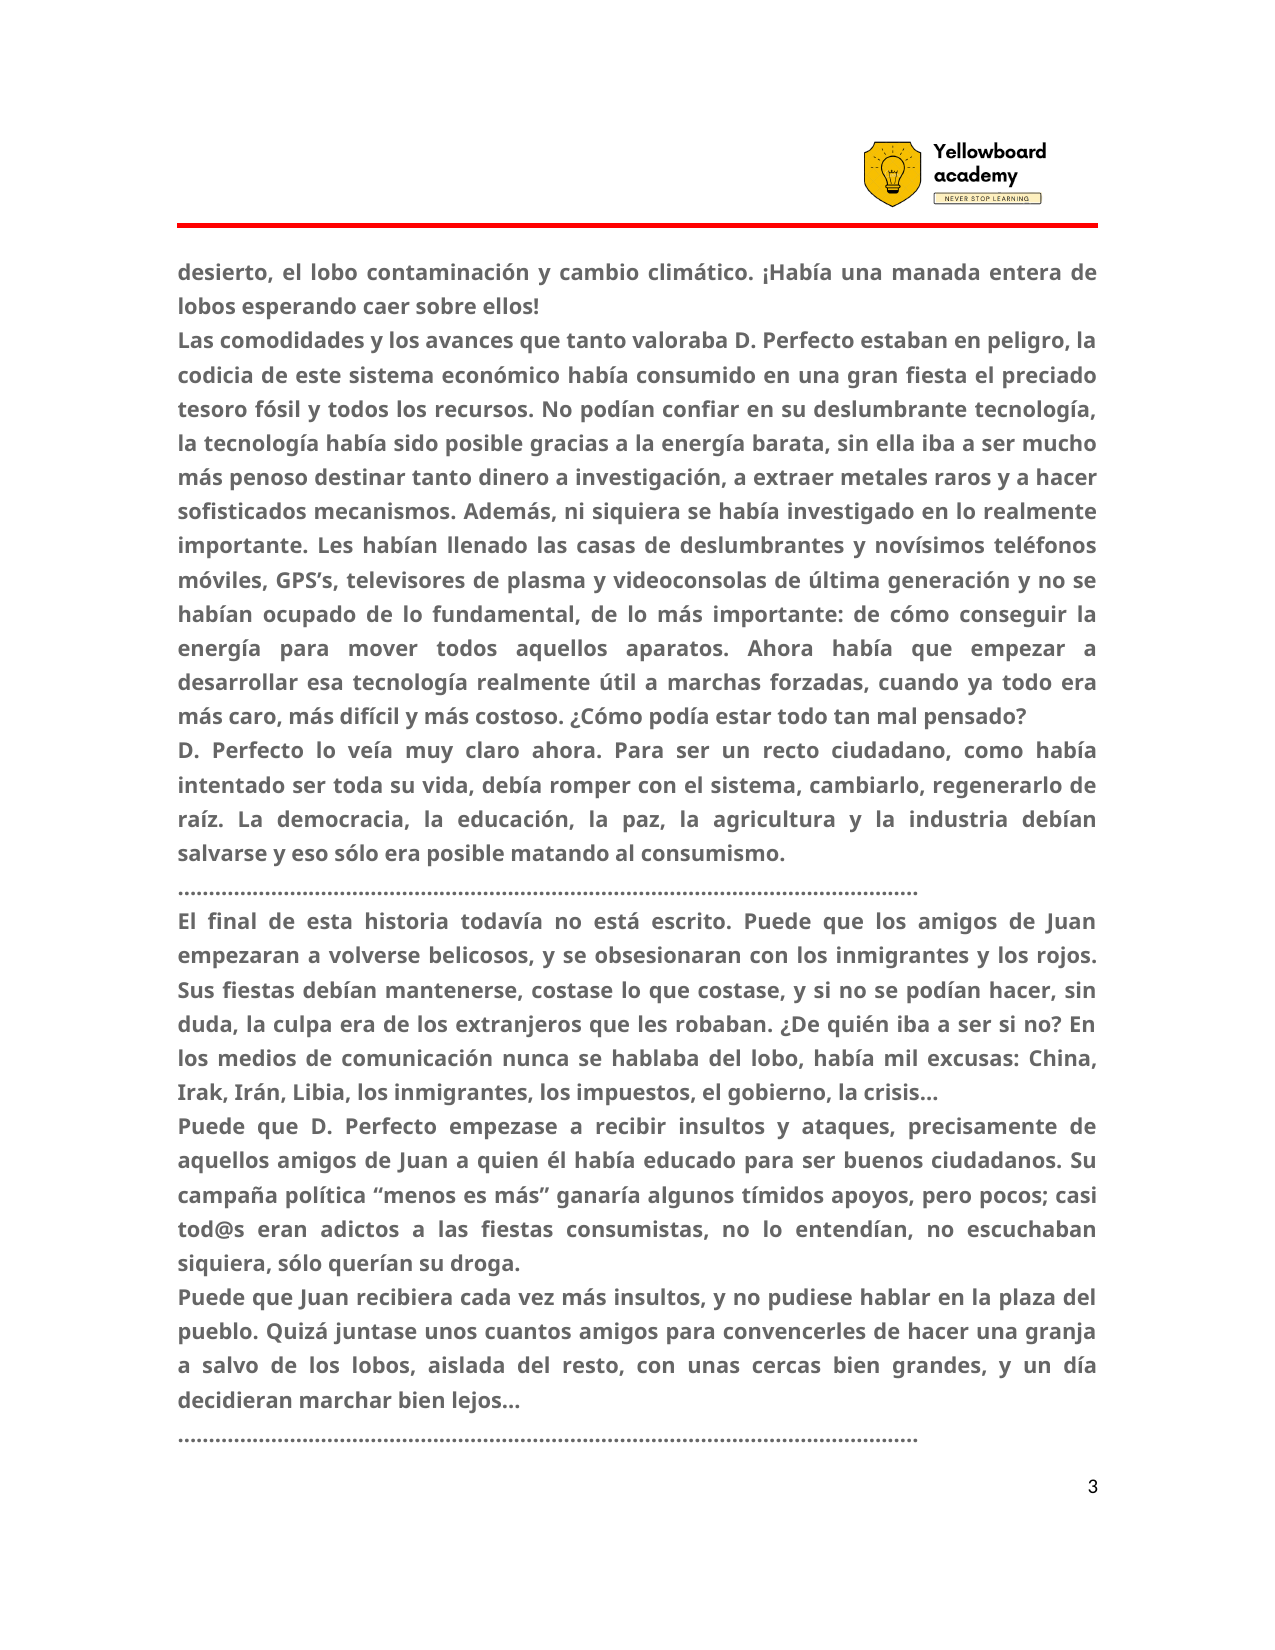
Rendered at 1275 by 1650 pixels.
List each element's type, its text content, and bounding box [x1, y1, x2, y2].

text Puede que D. Perfecto empezase a recibir insultos y ataques, precisamente de aquellos amigos de Juan a quien él había educado para ser buenos ciudadanos. Su campaña política “menos es más” ganaría algunos tímidos apoyos, pero pocos; casi tod@s eran adictos a las fiestas consumistas, no lo entendían, no escuchaban siquiera, sólo querían su droga. [177, 1111, 1098, 1278]
text ……………………………………………………………………………………………………….. [177, 872, 1098, 902]
text Las comodidades y los avances que tanto valoraba D. Perfecto estaban en peligro, la codicia de este sistema económico había consumido en una gran fiesta el preciado tesoro fósil y todos los recursos. No podían confiar en su deslumbrante tecnología, la tecnología había sido posible gracias a la energía barata, sin ella iba a ser mucho más penoso destinar tanto dinero a investigación, a extraer metales raros y a hacer sofisticados mecanismos. Además, ni siquiera se había investigado en lo realmente importante. Les habían llenado las casas de deslumbrantes y novísimos teléfonos móviles, GPS’s, televisores de plasma y videoconsolas de última generación y no se habían ocupado de lo fundamental, de lo más importante: de cómo conseguir la energía para mover todos aquellos aparatos. Ahora había que empezar a desarrollar esa tecnología realmente útil a marchas forzadas, cuando ya todo era más caro, más difícil y más costoso. ¿Cómo podía estar todo tan mal pensado? [177, 325, 1098, 731]
text D. Perfecto lo veía muy claro ahora. Para ser un recto ciudadano, como había intentado ser toda su vida, debía romper con el sistema, cambiarlo, regenerarlo de raíz. La democracia, la educación, la paz, la agricultura y la industria debían salvarse y eso sólo era posible matando al consumismo. [177, 735, 1098, 868]
text El final de esta historia todavía no está escrito. Puede que los amigos de Juan empezaran a volverse belicosos, y se obsesionaran con los inmigrantes y los rojos. Sus fiestas debían mantenerse, costase lo que costase, y si no se podían hacer, sin duda, la culpa era de los extranjeros que les robaban. ¿De quién iba a ser si no? En los medios de comunicación nunca se hablaba del lobo, había mil excusas: China, Irak, Irán, Libia, los inmigrantes, los impuestos, el gobierno, la crisis… [177, 906, 1098, 1107]
text Puede que Juan recibiera cada vez más insultos, y no pudiese hablar en la plaza del pueblo. Quizá juntase unos cuantos amigos para convencerles de hacer una granja a salvo de los lobos, aislada del resto, con unas cercas bien grandes, y un día decidieran marchar bien lejos… [177, 1282, 1098, 1414]
text ……………………………………………………………………………………………………….. [177, 1419, 1098, 1448]
picture [841, 123, 1070, 222]
